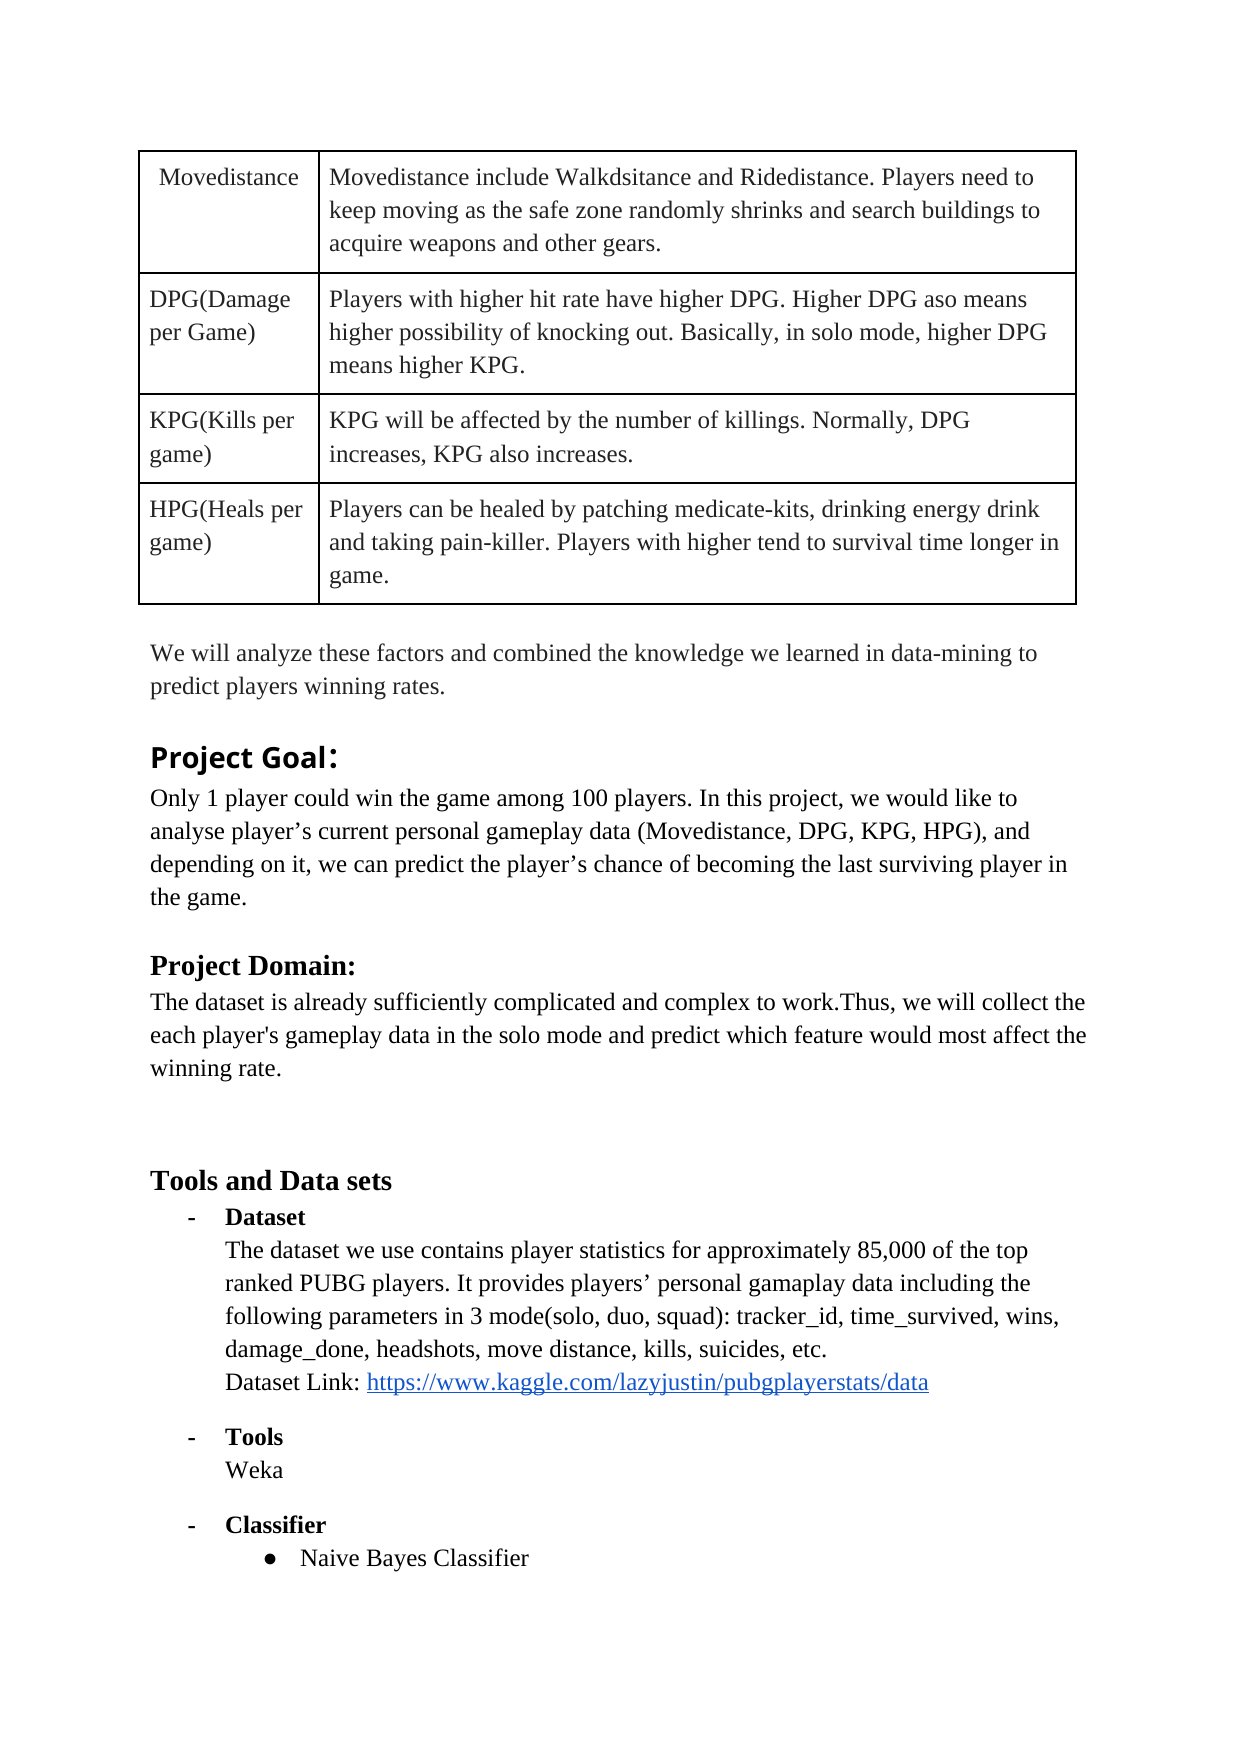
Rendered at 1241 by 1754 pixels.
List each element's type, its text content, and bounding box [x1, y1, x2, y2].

text Project Goal： [150, 734, 1090, 777]
table_cell Players can be healed by patching medicate-kits, drinking energy drink and taking pain-killer. Players with higher tend to survival time longer in game. [320, 484, 1075, 603]
text Tools and Data sets [150, 1163, 1090, 1197]
table_cell KPG(Kills per game) [140, 395, 318, 482]
text We will analyze these factors and combined the knowledge we learned in data-mining to predict players winning rates. [150, 638, 1090, 700]
list Naive Bayes Classifier [262, 1543, 1090, 1572]
list Tools [187, 1422, 1090, 1451]
table_cell Movedistance [140, 152, 318, 272]
text Dataset Link: https://www.kaggle.com/lazyjustin/pubgplayerstats/data [225, 1367, 1090, 1396]
text Only 1 player could win the game among 100 players. In this project, we would like to analyse player’s current personal gameplay data (Movedistance, DPG, KPG, HPG), and depending on it, we can predict the player’s chance of becoming the last surviving player in the game. [150, 783, 1090, 911]
text Project Domain: [150, 948, 1090, 982]
list Classifier [187, 1510, 1090, 1538]
table_cell HPG(Heals per game) [140, 484, 318, 603]
table_cell Movedistance include Walkdsitance and Ridedistance. Players need to keep moving as the safe zone randomly shrinks and search buildings to acquire weapons and other gears. [320, 152, 1075, 272]
table_cell DPG(Damage per Game) [140, 274, 318, 393]
table_cell KPG will be affected by the number of killings. Normally, DPG increases, KPG also increases. [320, 395, 1075, 482]
table_cell Players with higher hit rate have higher DPG. Higher DPG aso means higher possibility of knocking out. Basically, in solo mode, higher DPG means higher KPG. [320, 274, 1075, 393]
text The dataset is already sufficiently complicated and complex to work.Thus, we will collect the each player's gameplay data in the solo mode and predict which feature would most affect the winning rate. [150, 987, 1090, 1082]
text The dataset we use contains player statistics for approximately 85,000 of the top ranked PUBG players. It provides players’ personal gamaplay data including the following parameters in 3 mode(solo, duo, squad): tracker_id, time_survived, wins, damage_done, headshots, move distance, kills, suicides, etc. [225, 1235, 1090, 1362]
list Dataset [187, 1202, 1090, 1230]
text Weka [225, 1455, 1090, 1483]
